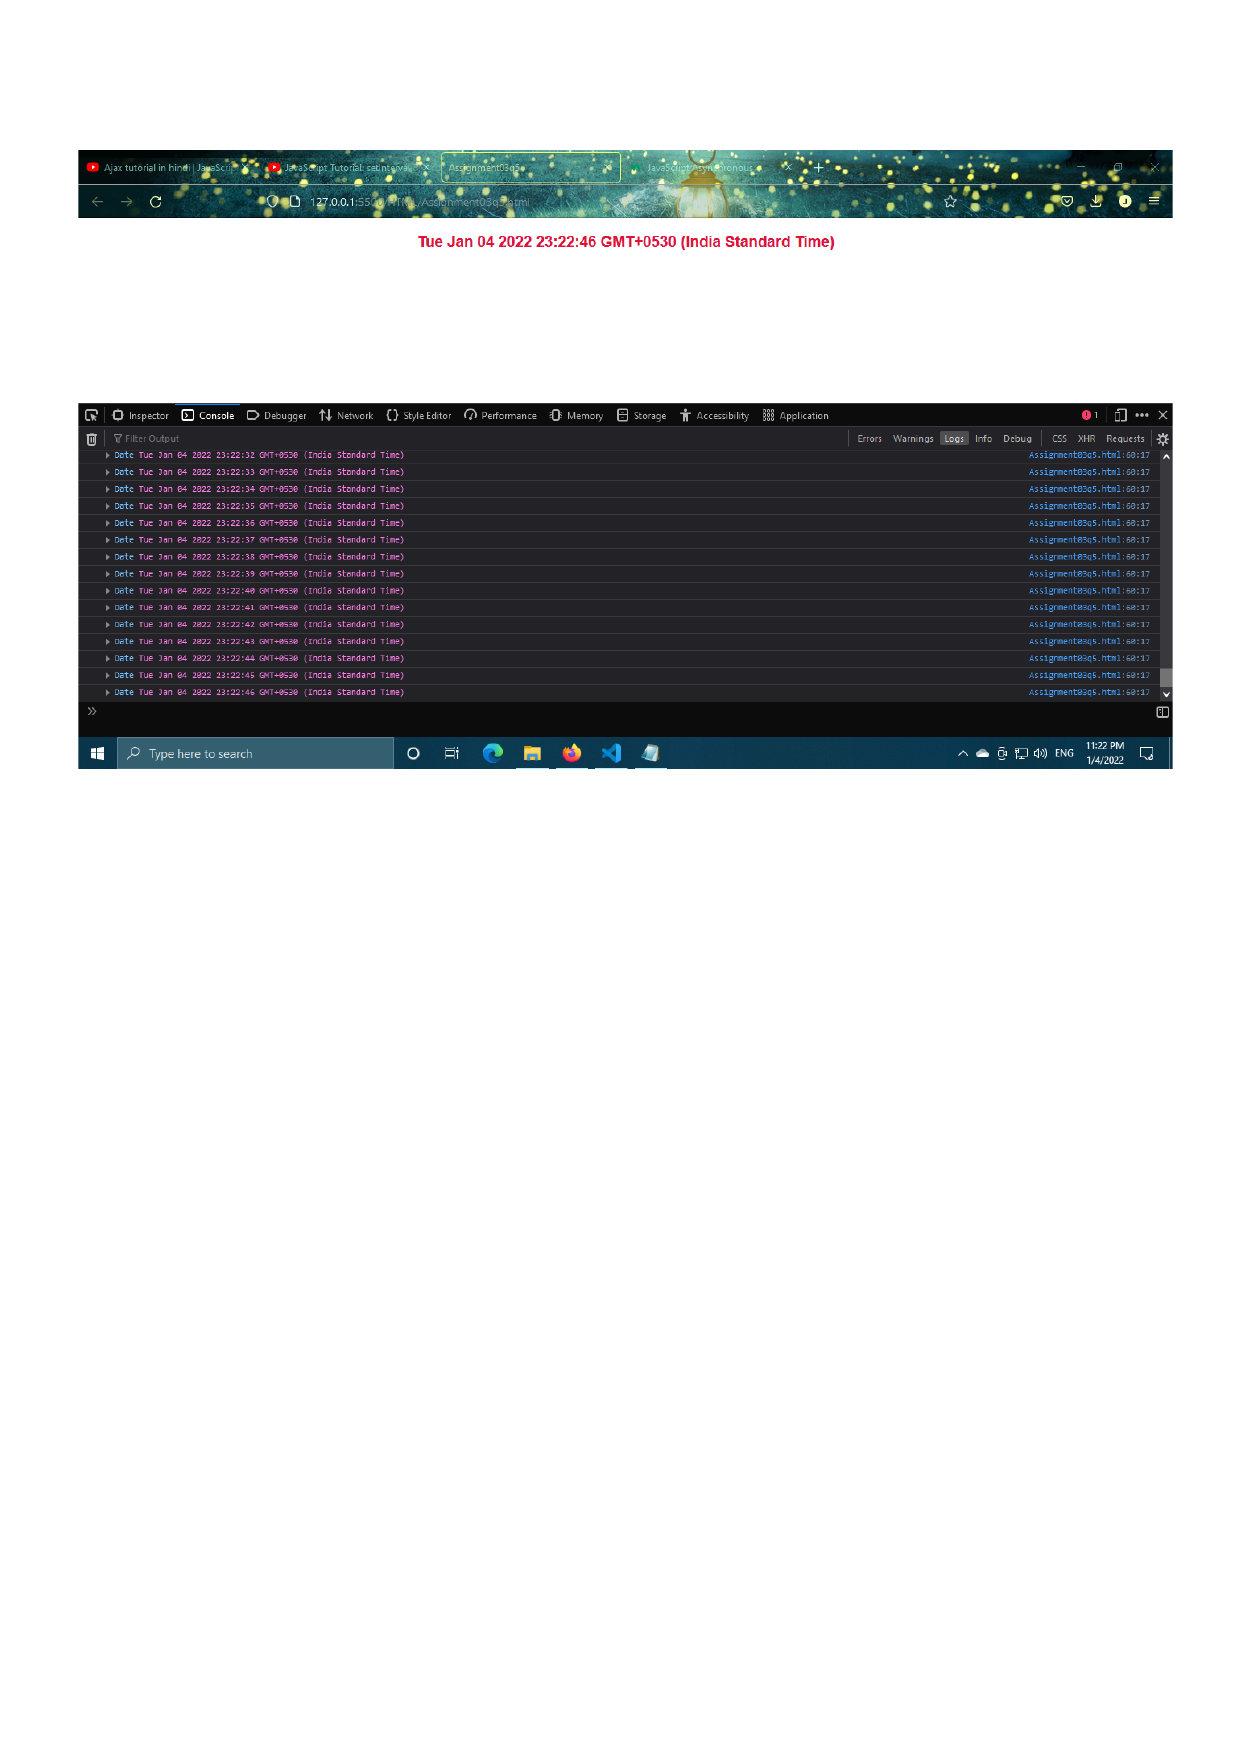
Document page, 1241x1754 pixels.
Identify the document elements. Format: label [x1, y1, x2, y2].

picture [78, 150, 1173, 769]
